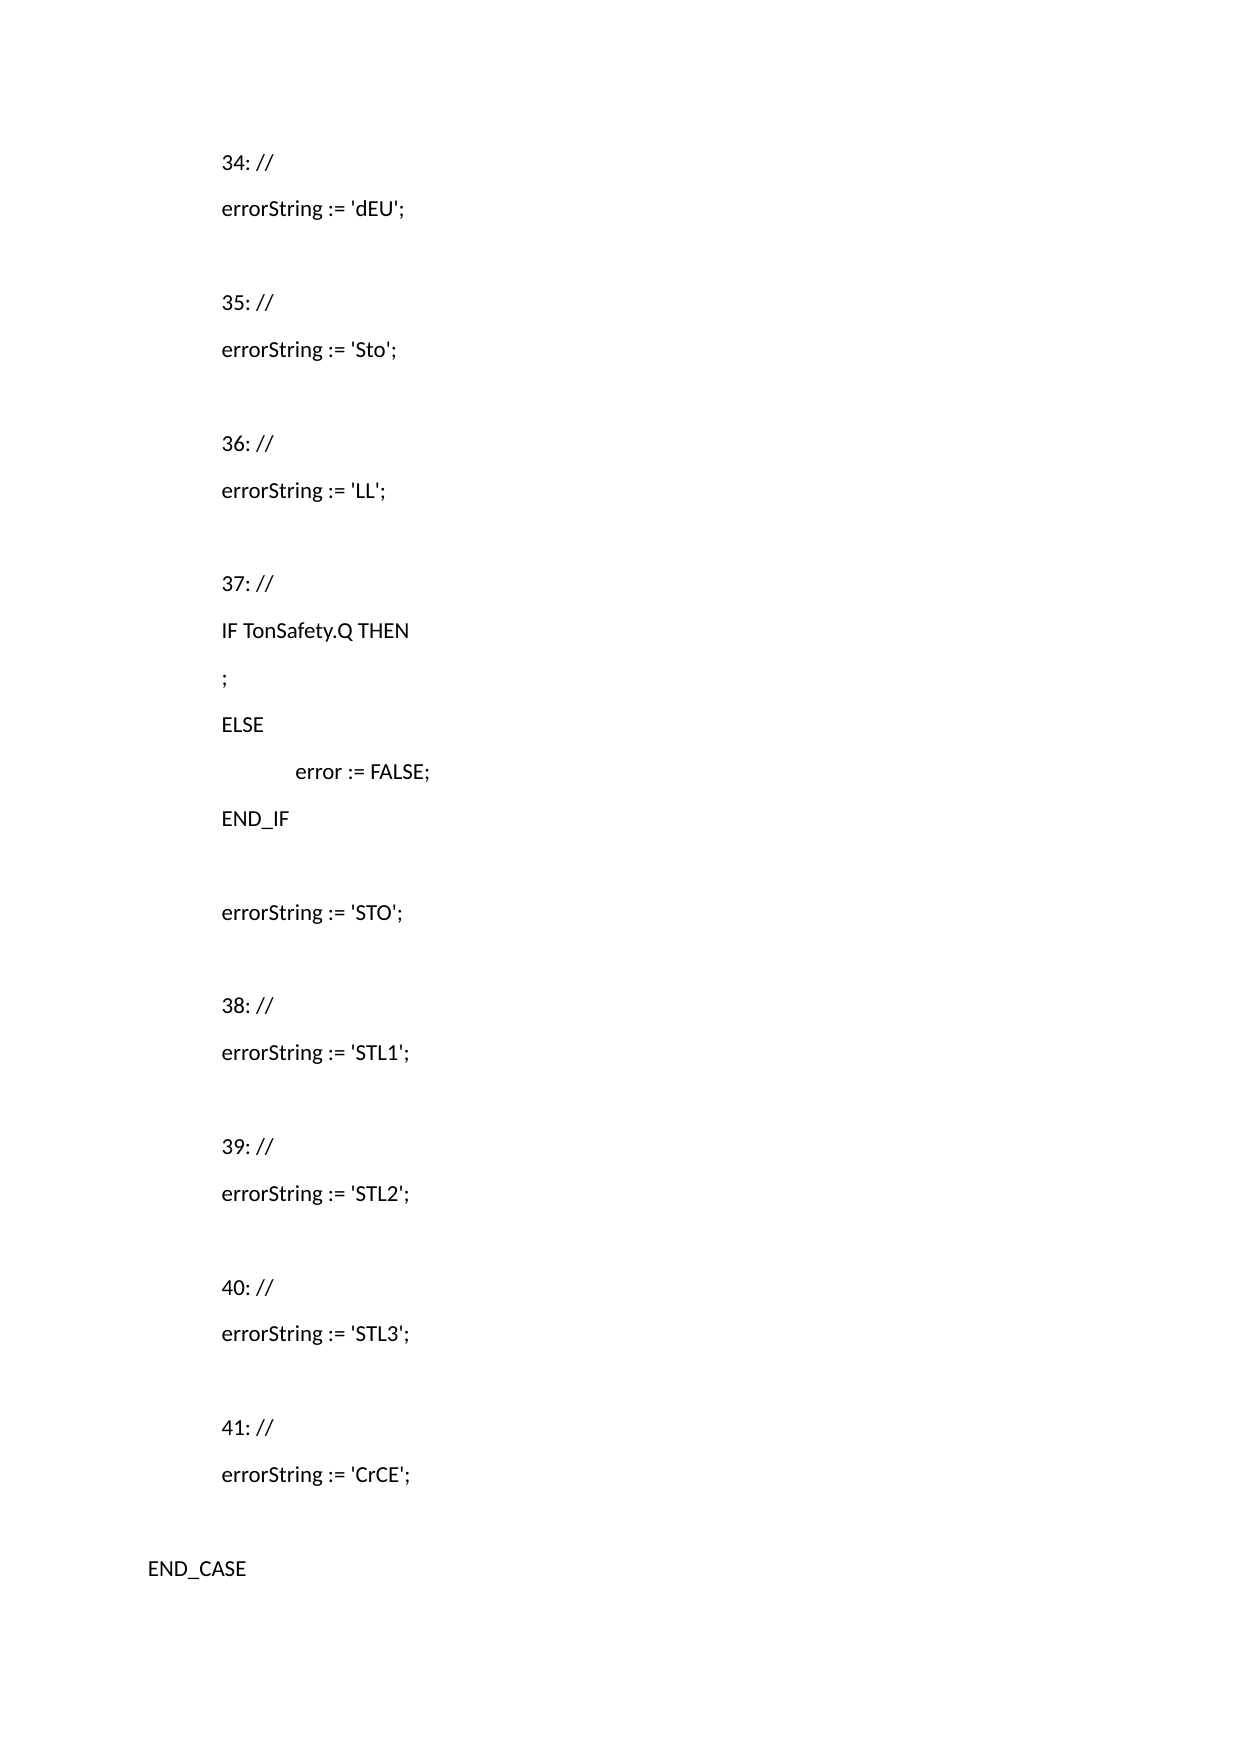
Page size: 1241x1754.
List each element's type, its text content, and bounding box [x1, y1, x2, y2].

text END_CASE [148, 1554, 1093, 1582]
text errorString := 'Sto'; [148, 335, 1093, 363]
text 41: // [148, 1413, 1093, 1441]
text errorString := 'STL2'; [148, 1179, 1093, 1207]
text ELSE [148, 710, 1093, 738]
text errorString := 'STL1'; [148, 1038, 1093, 1066]
text errorString := 'dEU'; [148, 194, 1093, 222]
text 38: // [148, 991, 1093, 1019]
text errorString := 'STO'; [148, 898, 1093, 926]
text 37: // [148, 569, 1093, 597]
text errorString := 'STL3'; [148, 1319, 1093, 1347]
text errorString := 'CrCE'; [148, 1460, 1093, 1488]
text 36: // [148, 429, 1093, 457]
text 34: // [148, 148, 1093, 176]
text END_IF [148, 804, 1093, 832]
text error := FALSE; [148, 757, 1093, 785]
text 40: // [148, 1273, 1093, 1301]
text IF TonSafety.Q THEN [148, 616, 1093, 644]
text errorString := 'LL'; [148, 476, 1093, 504]
text 39: // [148, 1132, 1093, 1160]
text 35: // [148, 288, 1093, 316]
text ; [148, 663, 1093, 691]
